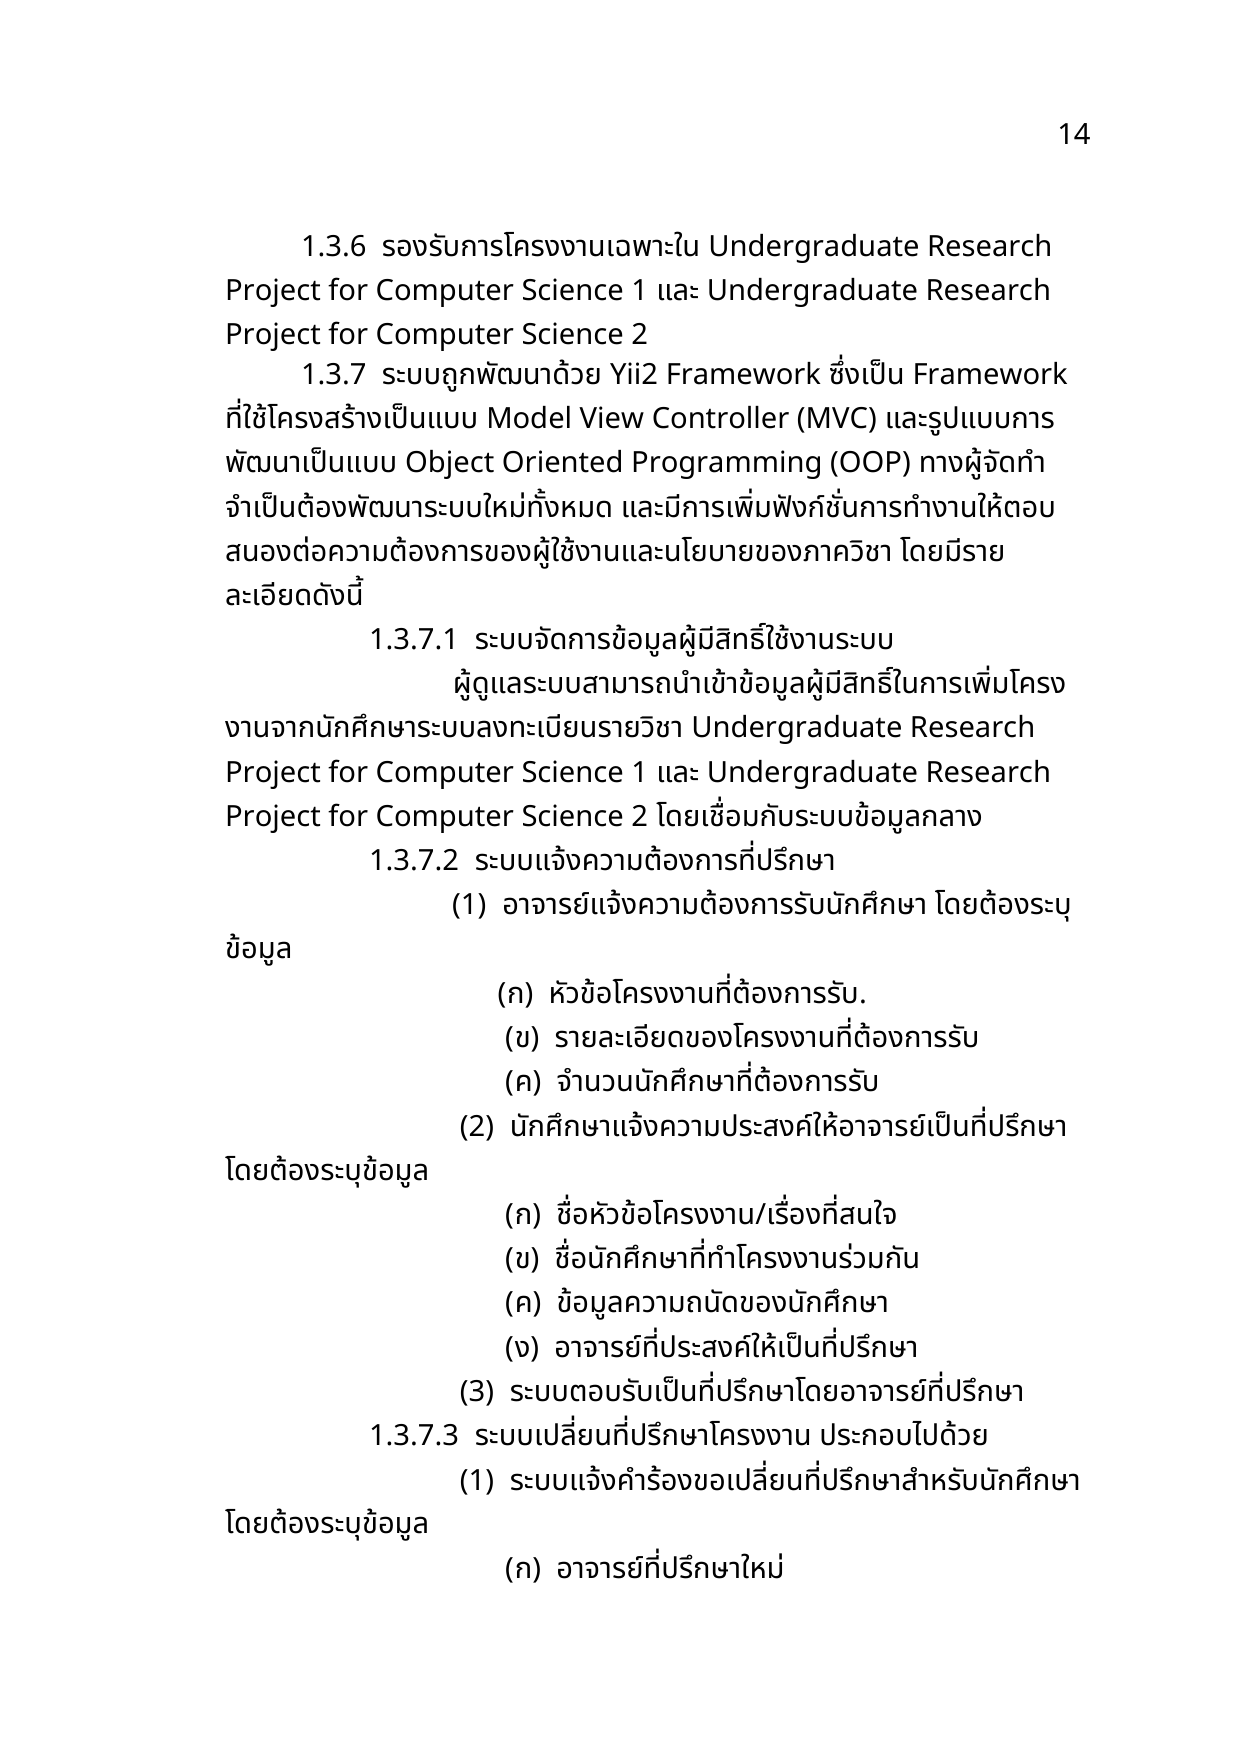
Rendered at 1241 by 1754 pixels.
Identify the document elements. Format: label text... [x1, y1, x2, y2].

text 1.3.7 ระบบถูกพัฒนาด้วย Yii2 Framework ซึ่งเป็น Framework ที่ใช้โครงสร้างเป็นแบบ Model View Controller (MVC) และรูปแบบการพัฒนาเป็นแบบ Object Oriented Programming (OOP) ทางผู้จัดทำจำเป็นต้องพัฒนาระบบใหม่ทั้งหมด และมีการเพิ่มฟังก์ชั่นการทำงานให้ตอบสนองต่อความต้องการของผู้ใช้งานและนโยบายของภาควิชา โดยมีรายละเอียดดังนี้ [225, 353, 1090, 618]
text (1) อาจารย์แจ้งความต้องการรับนักศึกษา โดยต้องระบุข้อมูล [225, 884, 1090, 972]
text (ก) ชื่อหัวข้อโครงงาน/เรื่องที่สนใจ [225, 1193, 1090, 1237]
text (ค) ข้อมูลความถนัดของนักศึกษา [225, 1282, 1090, 1326]
text (ข) รายละเอียดของโครงงานที่ต้องการรับ [225, 1016, 1090, 1061]
text (ก) หัวข้อโครงงานที่ต้องการรับ. [225, 972, 1090, 1016]
text (ค) จำนวนนักศึกษาที่ต้องการรับ [225, 1061, 1090, 1105]
text (ก) อาจารย์ที่ปรึกษาใหม่ [225, 1547, 1090, 1591]
text (1) ระบบแจ้งคำร้องขอเปลี่ยนที่ปรึกษาสำหรับนักศึกษา โดยต้องระบุข้อมูล [225, 1459, 1090, 1547]
text 1.3.7.2 ระบบแจ้งความต้องการที่ปรึกษา [225, 839, 1090, 884]
text (ง) อาจารย์ที่ประสงค์ให้เป็นที่ปรึกษา [225, 1326, 1090, 1370]
text 1.3.7.1 ระบบจัดการข้อมูลผู้มีสิทธิ์ใช้งานระบบ [225, 618, 1090, 662]
text (2) นักศึกษาแจ้งความประสงค์ให้อาจารย์เป็นที่ปรึกษา โดยต้องระบุข้อมูล [225, 1105, 1090, 1193]
text (ข) ชื่อนักศึกษาที่ทำโครงงานร่วมกัน [225, 1237, 1090, 1282]
text ผู้ดูแลระบบสามารถนำเข้าข้อมูลผู้มีสิทธิ์ในการเพิ่มโครงงานจากนักศึกษาระบบลงทะเบียนรายวิชา Undergraduate Research Project for Computer Science 1 และ Undergraduate Research Project for Computer Science 2 โดยเชื่อมกับระบบข้อมูลกลาง [225, 662, 1090, 839]
text 1.3.6 รองรับการโครงงานเฉพาะใน Undergraduate Research Project for Computer Science 1 และ Undergraduate Research Project for Computer Science 2 [225, 225, 1090, 353]
text 1.3.7.3 ระบบเปลี่ยนที่ปรึกษาโครงงาน ประกอบไปด้วย [225, 1414, 1090, 1459]
text (3) ระบบตอบรับเป็นที่ปรึกษาโดยอาจารย์ที่ปรึกษา [225, 1370, 1090, 1414]
